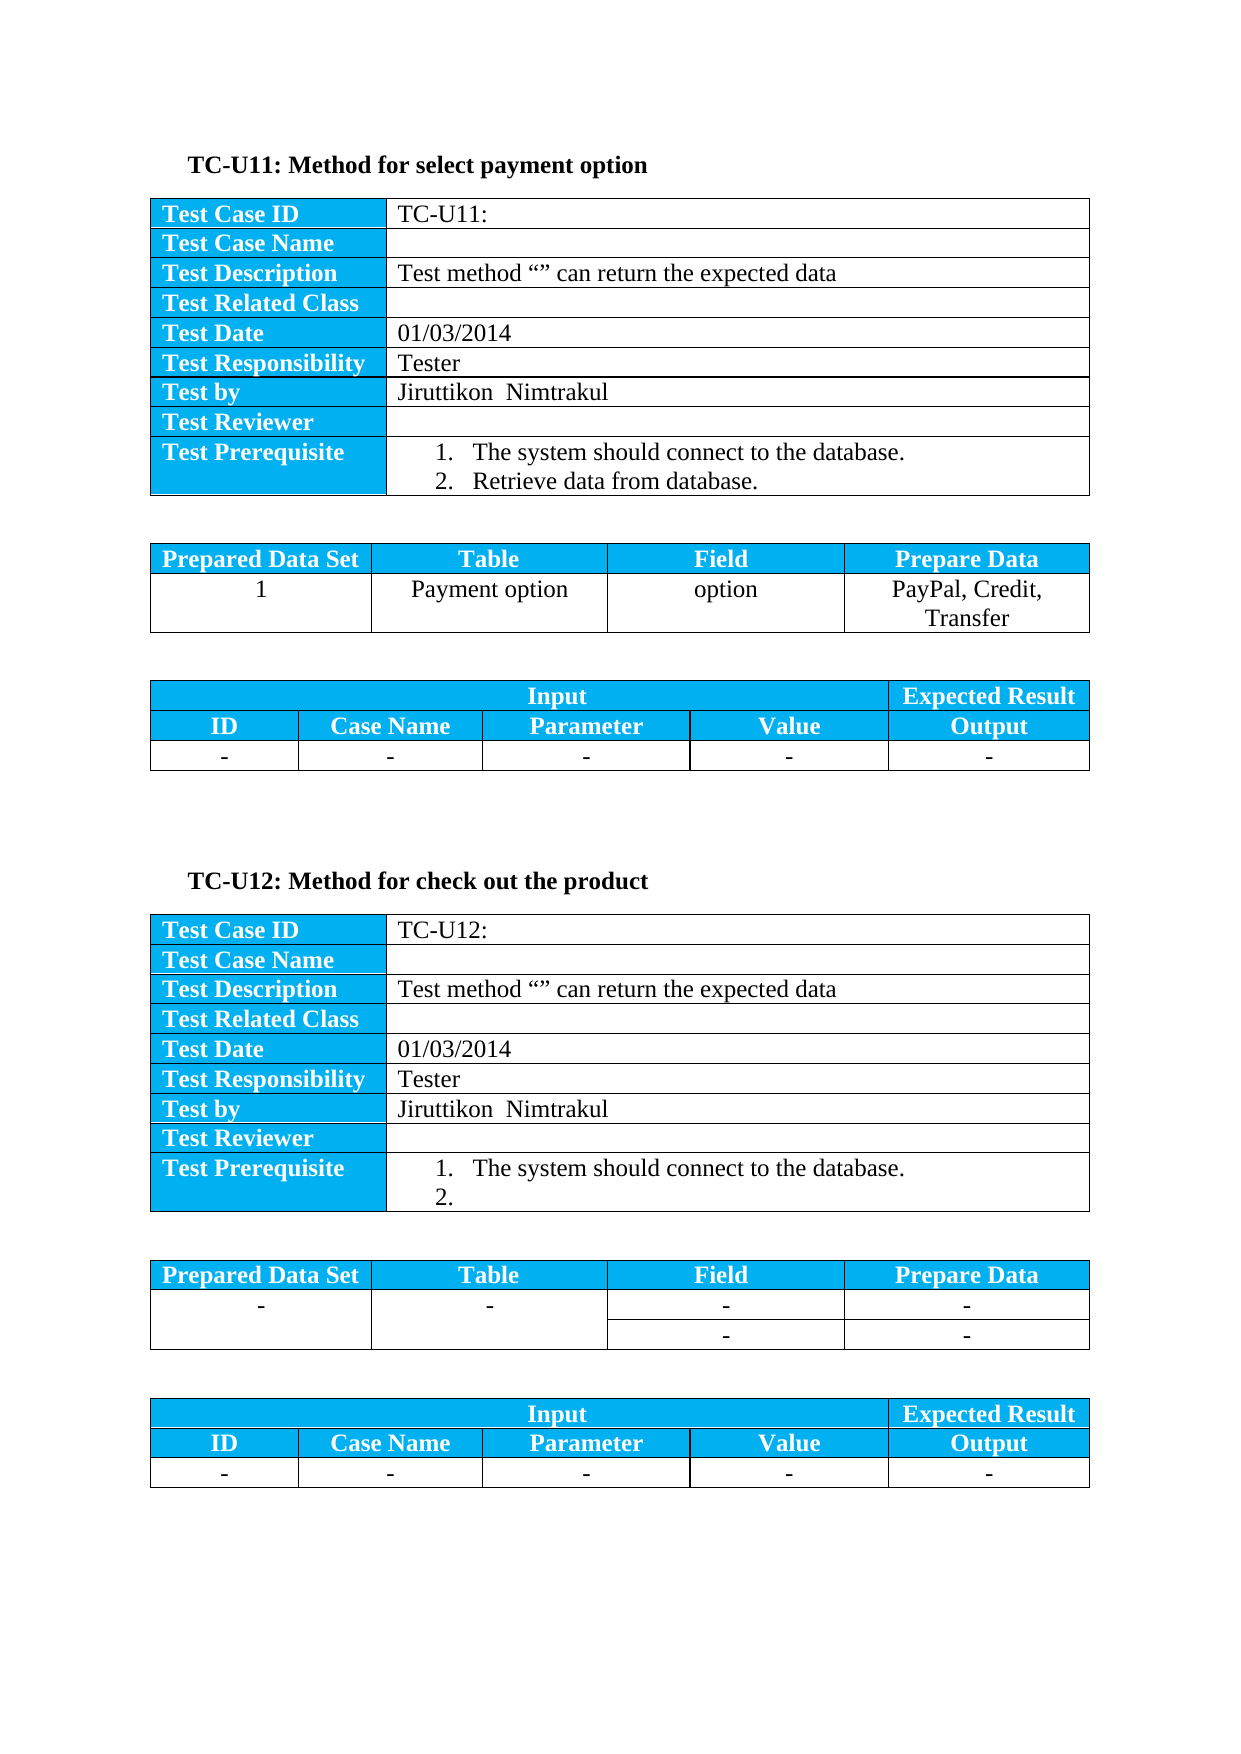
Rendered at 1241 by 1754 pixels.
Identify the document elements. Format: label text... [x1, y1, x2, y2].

table_cell - [608, 1290, 844, 1319]
table_header Prepared Data Set [151, 1261, 371, 1289]
table_cell Test Description [151, 975, 386, 1003]
table_header Test Case ID [151, 915, 386, 944]
table_cell 01/03/2014 [387, 1034, 1089, 1063]
table_cell Test Date [151, 318, 386, 347]
table_header Prepared Data Set [151, 544, 371, 573]
table_cell Test Description [151, 258, 386, 287]
table_header TC-U11: [387, 199, 1089, 227]
table_cell Value [691, 711, 888, 740]
table_cell Jiruttikon Nimtrakul [387, 1094, 1089, 1122]
table_cell [387, 1004, 1089, 1033]
table_cell ID [151, 1429, 298, 1457]
table_cell - [151, 741, 298, 770]
table_cell - [372, 1290, 607, 1349]
table_header Field [608, 1261, 844, 1289]
table_cell - [845, 1320, 1089, 1349]
table_cell Jiruttikon Nimtrakul [387, 378, 1089, 406]
table_cell Test by [151, 378, 386, 406]
table_cell 01/03/2014 [387, 318, 1089, 347]
table_cell Tester [387, 1064, 1089, 1093]
table_cell - [608, 1320, 844, 1349]
table_cell Parameter [483, 711, 689, 740]
table_cell Payment option [372, 574, 607, 632]
table_cell The system should connect to the database. Retrieve data from database. [387, 437, 1089, 494]
table_cell Test Case Name [151, 945, 386, 973]
table_cell Output [889, 711, 1089, 740]
table_cell [387, 288, 1089, 317]
table_cell Test Responsibility [151, 1064, 386, 1093]
table_cell Test method “” can return the expected data [387, 258, 1089, 287]
table_cell - [151, 1458, 298, 1487]
table_header Expected Result [889, 1399, 1089, 1427]
table_cell PayPal, Credit, Transfer [845, 574, 1089, 632]
table_cell Parameter [483, 1429, 689, 1457]
table_cell Case Name [299, 1429, 482, 1457]
table_cell - [483, 741, 689, 770]
table_cell - [483, 1458, 689, 1487]
table_cell Test Prerequisite [151, 437, 386, 494]
table_header Input [151, 1399, 888, 1427]
table_cell option [608, 574, 844, 632]
table_cell [387, 407, 1089, 436]
table_header Input [151, 681, 888, 710]
table_cell Test Prerequisite [151, 1153, 386, 1211]
table_cell [387, 945, 1089, 973]
table_cell Test Related Class [151, 288, 386, 317]
table_cell 1 [151, 574, 371, 632]
table_header Prepare Data [845, 544, 1089, 573]
table_cell The system should connect to the database. [387, 1153, 1089, 1211]
table_cell - [691, 1458, 888, 1487]
table_cell - [299, 1458, 482, 1487]
table_cell Case Name [299, 711, 482, 740]
table_header Prepare Data [845, 1261, 1089, 1289]
table_cell Test Reviewer [151, 407, 386, 436]
table_cell Test Case Name [151, 229, 386, 257]
table_header Test Case ID [151, 199, 386, 227]
table_cell Test method “” can return the expected data [387, 975, 1089, 1003]
text TC-U11: Method for select payment option [187, 150, 1090, 179]
table_cell - [889, 1458, 1089, 1487]
table_cell Value [691, 1429, 888, 1457]
table_cell - [691, 741, 888, 770]
table_cell Test by [151, 1094, 386, 1122]
table_cell Test Responsibility [151, 348, 386, 376]
table_cell Tester [387, 348, 1089, 376]
table_header Field [608, 544, 844, 573]
table_cell [387, 229, 1089, 257]
table_cell Test Reviewer [151, 1124, 386, 1152]
table_cell - [151, 1290, 371, 1349]
table_header Table [372, 544, 607, 573]
table_cell [387, 1124, 1089, 1152]
table_header Table [372, 1261, 607, 1289]
table_cell - [845, 1290, 1089, 1319]
table_cell Test Date [151, 1034, 386, 1063]
table_cell - [889, 741, 1089, 770]
table_header Expected Result [889, 681, 1089, 710]
table_header TC-U12: [387, 915, 1089, 944]
table_cell Output [889, 1429, 1089, 1457]
table_cell Test Related Class [151, 1004, 386, 1033]
text TC-U12: Method for check out the product [187, 866, 1090, 895]
table_cell - [299, 741, 482, 770]
table_cell ID [151, 711, 298, 740]
